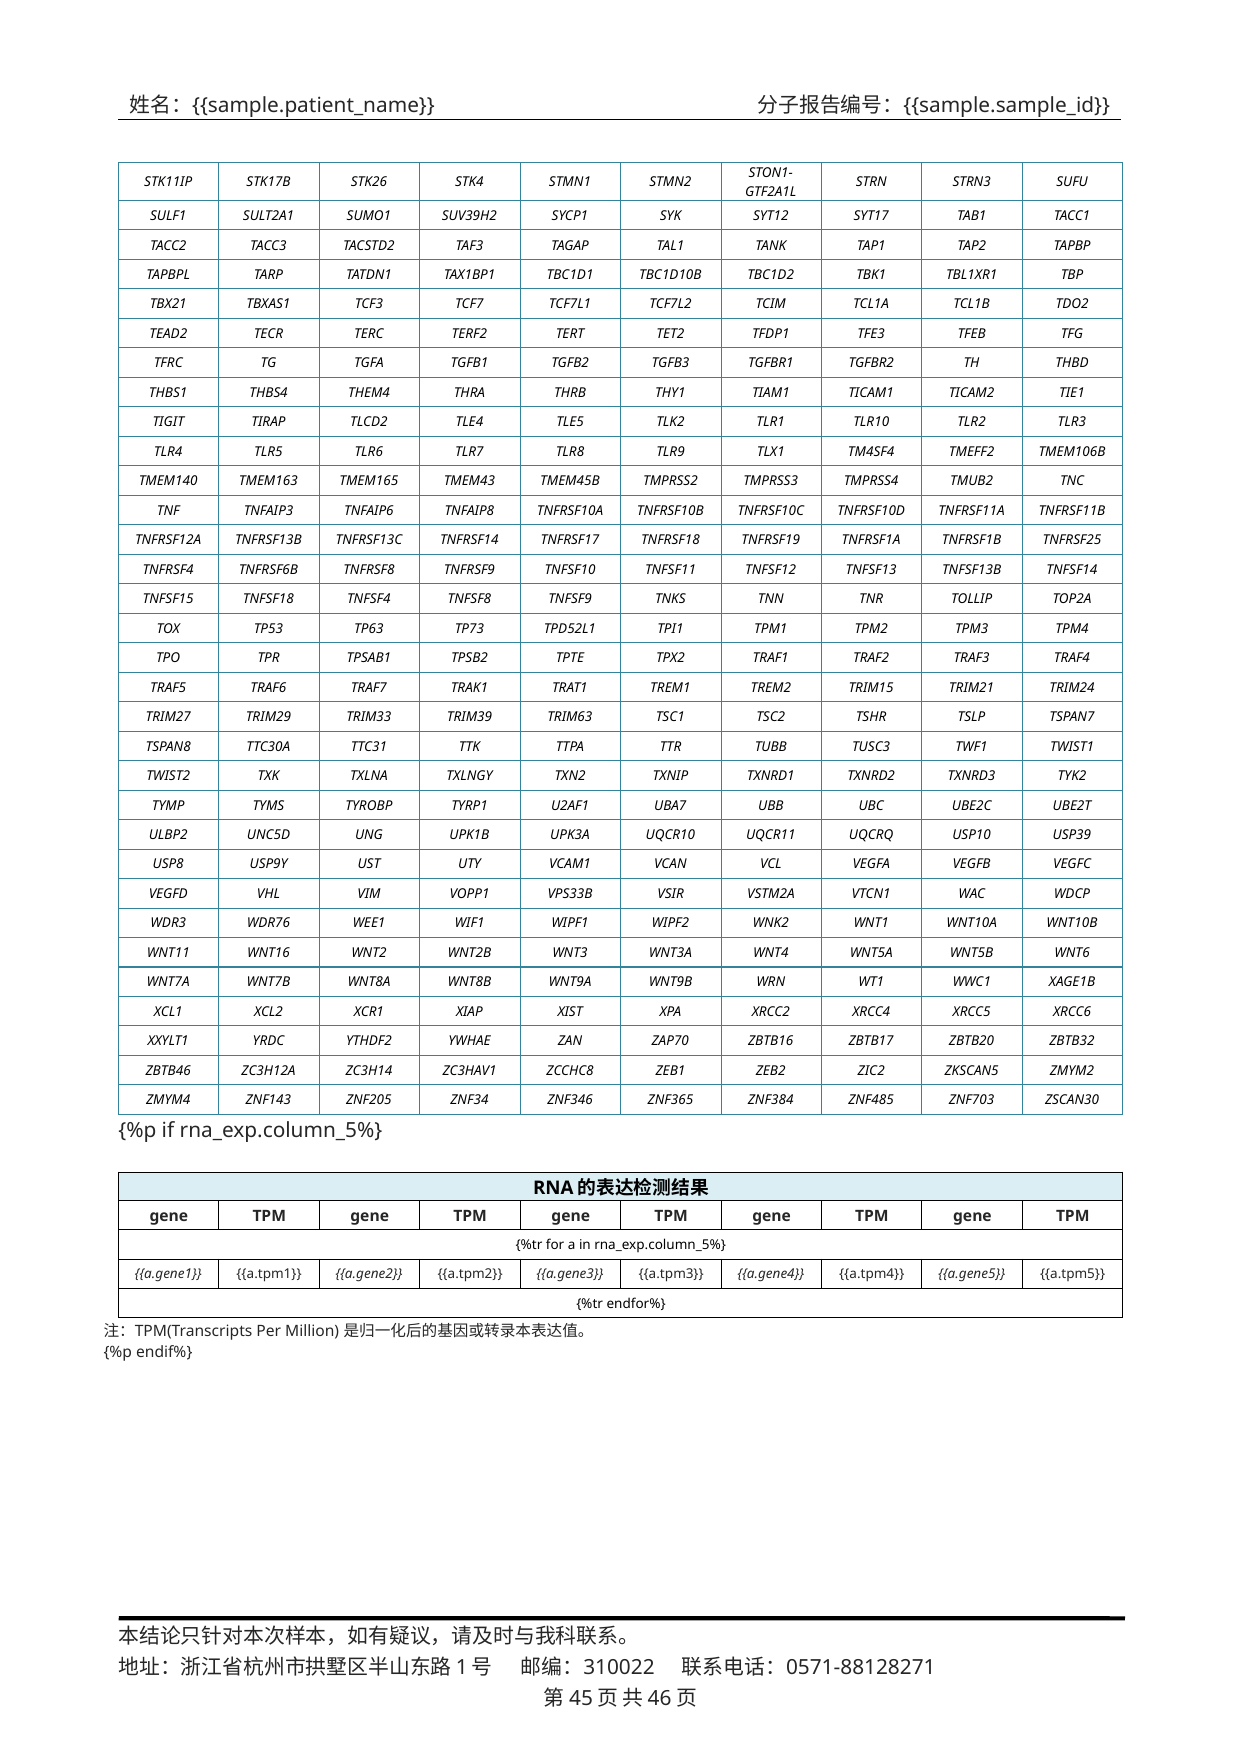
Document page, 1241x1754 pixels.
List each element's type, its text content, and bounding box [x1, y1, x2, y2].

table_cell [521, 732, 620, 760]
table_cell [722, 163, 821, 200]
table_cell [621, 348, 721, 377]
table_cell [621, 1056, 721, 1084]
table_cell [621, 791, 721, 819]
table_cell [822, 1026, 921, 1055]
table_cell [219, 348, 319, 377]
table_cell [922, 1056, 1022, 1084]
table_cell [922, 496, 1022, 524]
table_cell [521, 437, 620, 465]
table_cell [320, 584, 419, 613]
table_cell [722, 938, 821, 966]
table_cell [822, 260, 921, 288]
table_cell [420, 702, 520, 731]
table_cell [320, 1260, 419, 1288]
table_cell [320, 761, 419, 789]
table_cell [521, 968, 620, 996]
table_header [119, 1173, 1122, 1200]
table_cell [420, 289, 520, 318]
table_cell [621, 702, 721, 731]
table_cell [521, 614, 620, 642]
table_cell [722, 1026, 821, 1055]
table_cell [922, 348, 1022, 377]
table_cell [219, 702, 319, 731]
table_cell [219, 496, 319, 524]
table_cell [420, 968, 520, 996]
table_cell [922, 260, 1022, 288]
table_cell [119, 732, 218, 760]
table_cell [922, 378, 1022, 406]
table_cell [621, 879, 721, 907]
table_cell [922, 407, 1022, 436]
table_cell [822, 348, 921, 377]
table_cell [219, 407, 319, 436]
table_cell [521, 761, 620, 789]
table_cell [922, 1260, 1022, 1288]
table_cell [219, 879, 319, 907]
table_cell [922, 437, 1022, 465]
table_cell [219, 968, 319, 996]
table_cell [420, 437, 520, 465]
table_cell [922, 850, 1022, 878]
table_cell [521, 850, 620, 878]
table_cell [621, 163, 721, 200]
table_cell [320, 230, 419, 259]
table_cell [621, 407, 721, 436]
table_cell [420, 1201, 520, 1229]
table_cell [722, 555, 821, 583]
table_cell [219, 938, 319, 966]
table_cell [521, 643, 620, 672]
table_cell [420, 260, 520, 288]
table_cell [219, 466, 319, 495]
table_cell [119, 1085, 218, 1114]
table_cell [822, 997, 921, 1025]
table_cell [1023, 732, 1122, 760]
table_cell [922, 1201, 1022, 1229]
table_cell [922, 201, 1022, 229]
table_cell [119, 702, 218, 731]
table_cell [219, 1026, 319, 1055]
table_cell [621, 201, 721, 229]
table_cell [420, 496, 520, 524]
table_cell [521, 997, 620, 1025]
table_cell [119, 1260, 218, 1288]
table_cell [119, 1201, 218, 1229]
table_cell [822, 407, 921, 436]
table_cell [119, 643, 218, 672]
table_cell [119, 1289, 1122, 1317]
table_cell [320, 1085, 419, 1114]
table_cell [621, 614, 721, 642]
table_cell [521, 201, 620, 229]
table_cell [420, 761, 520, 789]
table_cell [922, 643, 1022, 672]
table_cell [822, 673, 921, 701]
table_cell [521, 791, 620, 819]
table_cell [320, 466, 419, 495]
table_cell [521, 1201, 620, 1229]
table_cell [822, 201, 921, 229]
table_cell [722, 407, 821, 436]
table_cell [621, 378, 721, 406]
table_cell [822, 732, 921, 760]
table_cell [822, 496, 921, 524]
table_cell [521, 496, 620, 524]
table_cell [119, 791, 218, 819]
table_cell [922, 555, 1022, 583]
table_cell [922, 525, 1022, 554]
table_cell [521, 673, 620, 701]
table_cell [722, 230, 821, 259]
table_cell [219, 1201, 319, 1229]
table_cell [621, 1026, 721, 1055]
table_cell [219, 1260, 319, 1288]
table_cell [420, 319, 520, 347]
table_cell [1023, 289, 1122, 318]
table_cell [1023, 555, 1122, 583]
text 注：TPM(Transcripts Per Million) 是归一化后的基因或转录本表达值。 [103, 1318, 1122, 1341]
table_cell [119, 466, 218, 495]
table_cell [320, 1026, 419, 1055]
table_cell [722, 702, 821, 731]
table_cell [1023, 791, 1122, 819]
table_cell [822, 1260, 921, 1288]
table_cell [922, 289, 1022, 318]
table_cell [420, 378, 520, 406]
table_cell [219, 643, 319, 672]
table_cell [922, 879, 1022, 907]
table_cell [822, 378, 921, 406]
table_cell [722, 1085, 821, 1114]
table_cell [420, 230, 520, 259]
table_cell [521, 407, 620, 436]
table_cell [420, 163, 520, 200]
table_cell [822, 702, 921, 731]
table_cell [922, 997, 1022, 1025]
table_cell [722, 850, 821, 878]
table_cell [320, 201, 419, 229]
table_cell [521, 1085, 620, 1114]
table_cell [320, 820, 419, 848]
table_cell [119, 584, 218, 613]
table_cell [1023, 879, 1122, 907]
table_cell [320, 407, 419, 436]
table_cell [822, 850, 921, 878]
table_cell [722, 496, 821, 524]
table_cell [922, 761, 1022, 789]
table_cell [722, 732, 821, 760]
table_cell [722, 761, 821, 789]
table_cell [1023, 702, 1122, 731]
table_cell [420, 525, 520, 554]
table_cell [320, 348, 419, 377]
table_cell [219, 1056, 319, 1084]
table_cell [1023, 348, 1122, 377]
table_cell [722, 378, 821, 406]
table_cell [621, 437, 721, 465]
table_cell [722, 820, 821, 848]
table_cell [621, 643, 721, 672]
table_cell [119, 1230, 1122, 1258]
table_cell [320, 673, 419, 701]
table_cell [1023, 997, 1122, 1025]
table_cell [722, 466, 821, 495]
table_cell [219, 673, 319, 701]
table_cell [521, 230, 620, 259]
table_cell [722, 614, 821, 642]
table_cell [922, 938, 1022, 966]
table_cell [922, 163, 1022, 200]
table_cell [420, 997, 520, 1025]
text {%p endif%} [103, 1341, 1122, 1362]
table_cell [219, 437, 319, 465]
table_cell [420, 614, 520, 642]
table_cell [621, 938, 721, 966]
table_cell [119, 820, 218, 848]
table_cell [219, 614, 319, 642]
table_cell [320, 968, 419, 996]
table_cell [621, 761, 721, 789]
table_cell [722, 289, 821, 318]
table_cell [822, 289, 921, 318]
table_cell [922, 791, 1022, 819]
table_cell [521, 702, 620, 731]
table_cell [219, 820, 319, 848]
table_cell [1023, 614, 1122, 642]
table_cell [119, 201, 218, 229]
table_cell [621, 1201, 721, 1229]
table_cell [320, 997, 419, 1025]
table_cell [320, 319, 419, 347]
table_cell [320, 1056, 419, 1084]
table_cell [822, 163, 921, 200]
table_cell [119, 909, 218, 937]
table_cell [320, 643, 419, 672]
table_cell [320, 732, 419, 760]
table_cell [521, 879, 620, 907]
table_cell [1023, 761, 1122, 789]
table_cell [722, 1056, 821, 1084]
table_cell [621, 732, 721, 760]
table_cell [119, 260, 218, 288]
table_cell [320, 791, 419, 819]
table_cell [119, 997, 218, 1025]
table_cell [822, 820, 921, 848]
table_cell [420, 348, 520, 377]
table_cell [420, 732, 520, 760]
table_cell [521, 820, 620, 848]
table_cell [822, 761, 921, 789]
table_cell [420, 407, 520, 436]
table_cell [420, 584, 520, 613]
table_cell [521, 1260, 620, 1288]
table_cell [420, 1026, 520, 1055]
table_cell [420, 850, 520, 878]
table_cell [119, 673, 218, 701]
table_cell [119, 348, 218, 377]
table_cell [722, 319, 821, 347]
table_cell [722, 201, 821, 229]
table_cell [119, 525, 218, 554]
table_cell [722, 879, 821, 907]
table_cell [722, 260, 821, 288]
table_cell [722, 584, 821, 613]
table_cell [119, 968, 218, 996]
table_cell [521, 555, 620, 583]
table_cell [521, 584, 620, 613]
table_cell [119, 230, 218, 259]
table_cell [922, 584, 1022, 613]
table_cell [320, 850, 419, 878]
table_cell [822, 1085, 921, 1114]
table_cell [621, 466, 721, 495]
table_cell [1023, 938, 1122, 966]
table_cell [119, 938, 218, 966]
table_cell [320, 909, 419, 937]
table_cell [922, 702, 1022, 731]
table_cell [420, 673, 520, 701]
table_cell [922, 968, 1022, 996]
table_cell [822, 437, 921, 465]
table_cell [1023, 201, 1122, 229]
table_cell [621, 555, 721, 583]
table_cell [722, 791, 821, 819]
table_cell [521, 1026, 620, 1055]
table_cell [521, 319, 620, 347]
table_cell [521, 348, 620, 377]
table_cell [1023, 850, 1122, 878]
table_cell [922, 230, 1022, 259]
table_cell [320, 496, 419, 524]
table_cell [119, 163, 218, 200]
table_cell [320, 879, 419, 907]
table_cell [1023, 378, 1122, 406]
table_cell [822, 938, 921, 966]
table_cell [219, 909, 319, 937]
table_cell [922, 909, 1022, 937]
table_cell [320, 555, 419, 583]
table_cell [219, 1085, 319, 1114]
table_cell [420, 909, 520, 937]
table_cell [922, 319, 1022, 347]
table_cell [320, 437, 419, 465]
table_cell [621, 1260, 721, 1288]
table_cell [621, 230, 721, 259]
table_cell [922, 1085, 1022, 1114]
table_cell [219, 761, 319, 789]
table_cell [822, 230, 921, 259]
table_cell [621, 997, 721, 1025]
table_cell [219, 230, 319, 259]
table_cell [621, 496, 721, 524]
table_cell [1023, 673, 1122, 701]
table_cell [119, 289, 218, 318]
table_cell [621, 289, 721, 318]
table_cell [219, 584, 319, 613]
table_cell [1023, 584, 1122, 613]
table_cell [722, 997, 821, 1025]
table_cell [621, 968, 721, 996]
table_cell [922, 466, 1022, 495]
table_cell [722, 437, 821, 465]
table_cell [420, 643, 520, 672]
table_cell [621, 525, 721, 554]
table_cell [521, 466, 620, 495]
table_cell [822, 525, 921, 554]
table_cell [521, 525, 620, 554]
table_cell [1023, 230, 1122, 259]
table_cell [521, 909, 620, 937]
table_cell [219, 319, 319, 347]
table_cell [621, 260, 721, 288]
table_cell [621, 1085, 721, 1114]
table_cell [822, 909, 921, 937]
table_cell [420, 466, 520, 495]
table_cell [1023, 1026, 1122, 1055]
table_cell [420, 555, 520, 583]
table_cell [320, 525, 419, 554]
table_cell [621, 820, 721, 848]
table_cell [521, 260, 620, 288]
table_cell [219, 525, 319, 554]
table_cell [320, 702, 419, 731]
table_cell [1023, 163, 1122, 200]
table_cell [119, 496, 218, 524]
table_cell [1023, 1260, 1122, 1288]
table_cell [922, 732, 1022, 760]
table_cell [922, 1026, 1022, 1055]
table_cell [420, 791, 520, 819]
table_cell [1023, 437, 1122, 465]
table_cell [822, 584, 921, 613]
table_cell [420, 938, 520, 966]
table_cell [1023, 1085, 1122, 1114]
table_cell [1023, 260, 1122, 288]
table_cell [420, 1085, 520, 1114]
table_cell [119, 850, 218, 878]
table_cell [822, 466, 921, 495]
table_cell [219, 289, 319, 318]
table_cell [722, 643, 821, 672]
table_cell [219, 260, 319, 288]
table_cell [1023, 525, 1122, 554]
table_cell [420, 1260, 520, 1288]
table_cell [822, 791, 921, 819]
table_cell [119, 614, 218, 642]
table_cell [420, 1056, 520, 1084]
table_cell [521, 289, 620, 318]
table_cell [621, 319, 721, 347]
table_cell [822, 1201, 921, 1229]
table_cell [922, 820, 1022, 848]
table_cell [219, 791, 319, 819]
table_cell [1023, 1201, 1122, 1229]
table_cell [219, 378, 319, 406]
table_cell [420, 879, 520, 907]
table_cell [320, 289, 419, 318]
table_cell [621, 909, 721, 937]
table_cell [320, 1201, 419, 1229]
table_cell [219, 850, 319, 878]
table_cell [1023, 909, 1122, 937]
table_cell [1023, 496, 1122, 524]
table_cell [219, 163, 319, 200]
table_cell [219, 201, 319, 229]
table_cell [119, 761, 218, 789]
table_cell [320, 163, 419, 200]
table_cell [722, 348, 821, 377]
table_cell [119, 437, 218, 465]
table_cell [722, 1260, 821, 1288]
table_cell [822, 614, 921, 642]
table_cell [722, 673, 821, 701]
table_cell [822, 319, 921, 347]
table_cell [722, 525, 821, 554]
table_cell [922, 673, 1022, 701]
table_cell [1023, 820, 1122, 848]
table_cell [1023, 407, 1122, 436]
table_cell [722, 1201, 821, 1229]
text {%p if rna_exp.column_5%} [118, 1115, 1122, 1143]
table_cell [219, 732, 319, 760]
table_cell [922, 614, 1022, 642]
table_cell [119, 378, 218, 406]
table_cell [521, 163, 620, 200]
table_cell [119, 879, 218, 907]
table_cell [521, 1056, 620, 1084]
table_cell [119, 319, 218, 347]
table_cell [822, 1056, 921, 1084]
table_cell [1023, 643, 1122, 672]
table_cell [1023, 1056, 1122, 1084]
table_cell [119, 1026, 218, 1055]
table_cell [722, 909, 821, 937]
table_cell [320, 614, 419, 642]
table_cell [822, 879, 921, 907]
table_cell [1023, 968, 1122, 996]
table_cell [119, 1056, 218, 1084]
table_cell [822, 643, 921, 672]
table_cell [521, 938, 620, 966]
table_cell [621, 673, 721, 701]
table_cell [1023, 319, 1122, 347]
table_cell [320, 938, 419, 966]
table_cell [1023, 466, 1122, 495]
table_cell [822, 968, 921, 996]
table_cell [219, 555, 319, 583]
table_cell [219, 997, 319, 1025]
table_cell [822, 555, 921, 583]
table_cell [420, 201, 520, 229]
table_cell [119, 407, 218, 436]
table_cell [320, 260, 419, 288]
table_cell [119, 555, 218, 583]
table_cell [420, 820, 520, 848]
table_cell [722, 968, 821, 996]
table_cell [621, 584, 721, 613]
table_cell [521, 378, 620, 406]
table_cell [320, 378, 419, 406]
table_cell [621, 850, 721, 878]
